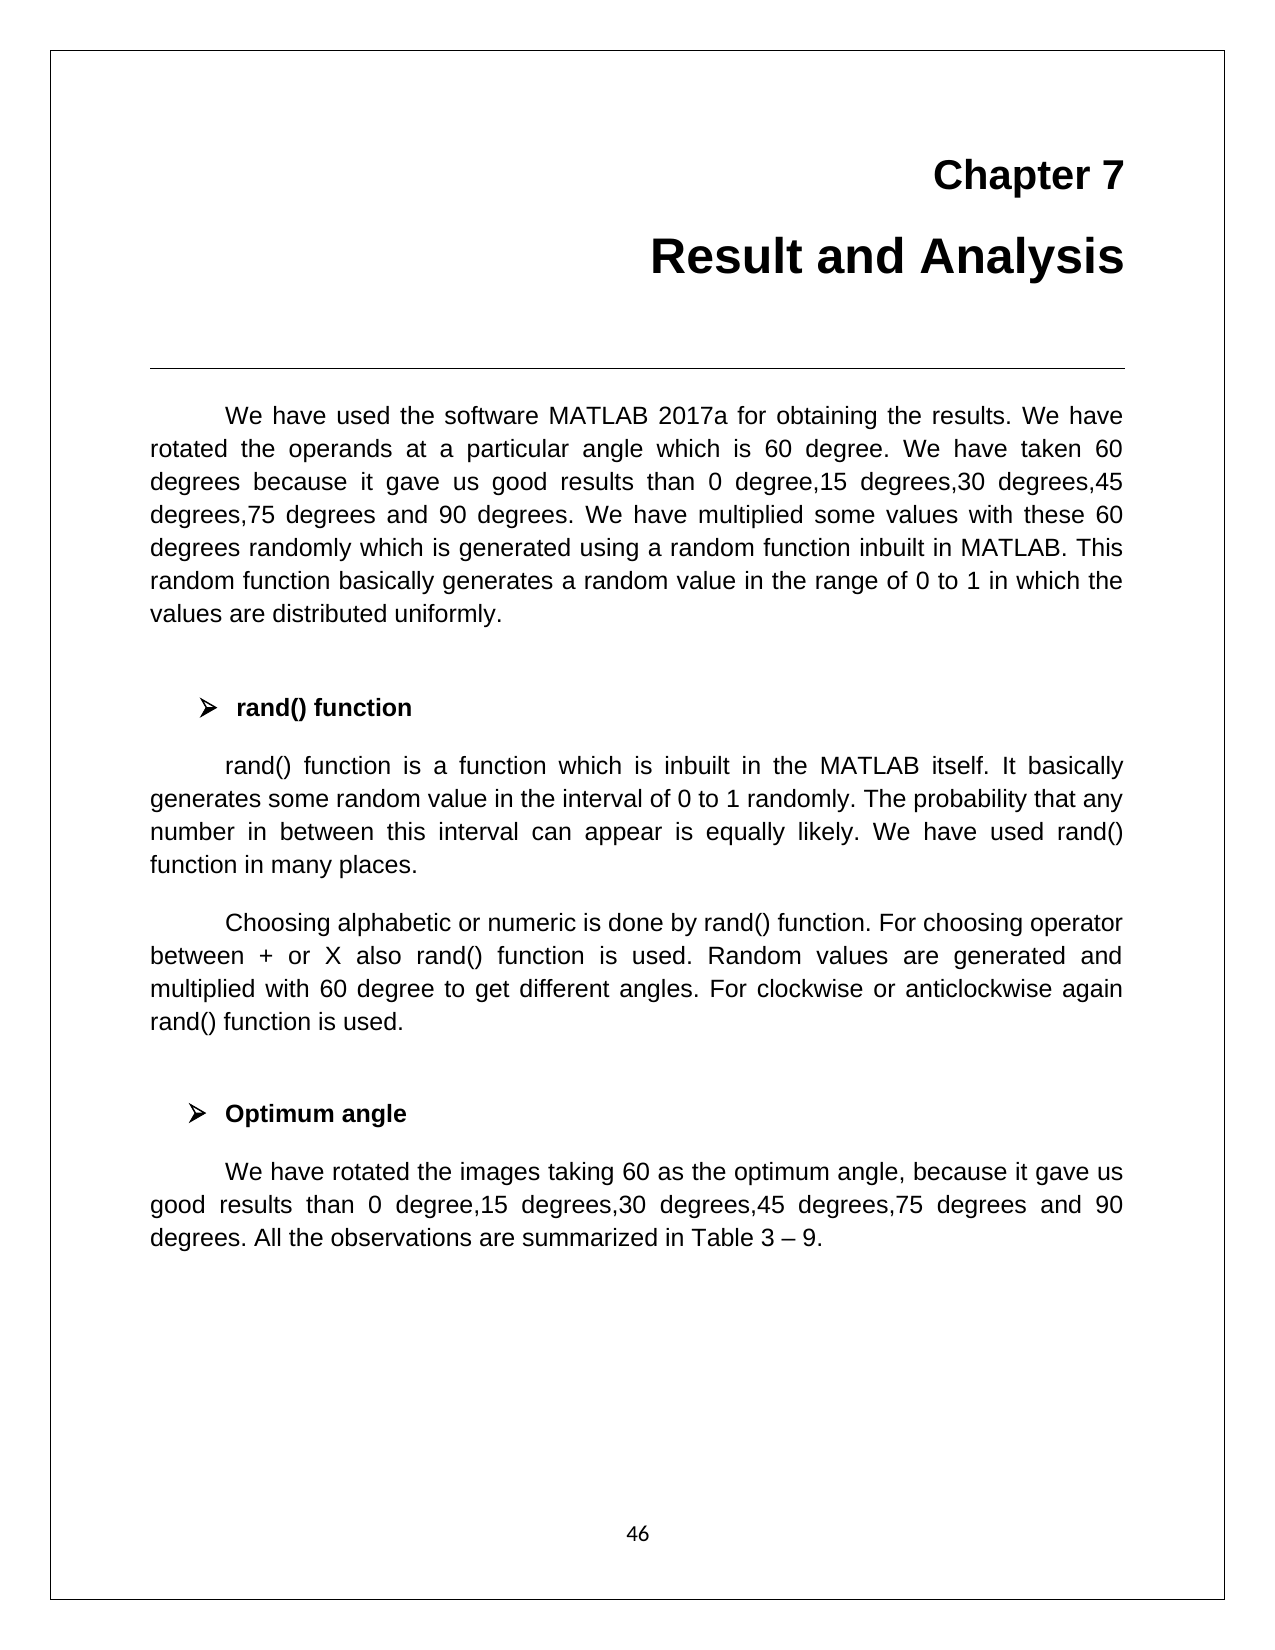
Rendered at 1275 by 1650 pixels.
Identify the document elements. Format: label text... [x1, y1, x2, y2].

text Chapter 7 [150, 150, 1125, 198]
text We have used the software MATLAB 2017a for obtaining the results. We have rotated the operands at a particular angle which is 60 degree. We have taken 60 degrees because it gave us good results than 0 degree,15 degrees,30 degrees,45 degrees,75 degrees and 90 degrees. We have multiplied some values with these 60 degrees randomly which is generated using a random function inbuilt in MATLAB. This random function basically generates a random value in the range of 0 to 1 in which the values are distributed uniformly. [150, 401, 1125, 628]
list Optimum angle [187, 1099, 1125, 1127]
list rand() function [198, 693, 1125, 722]
text Result and Analysis [150, 227, 1125, 284]
text Choosing alphabetic or numeric is done by rand() function. For choosing operator between + or X also rand() function is used. Random values are generated and multiplied with 60 degree to get different angles. For clockwise or anticlockwise again rand() function is used. [150, 908, 1125, 1036]
text rand() function is a function which is inbuilt in the MATLAB itself. It basically generates some random value in the interval of 0 to 1 randomly. The probability that any number in between this interval can appear is equally likely. We have used rand() function in many places. [150, 751, 1125, 879]
text We have rotated the images taking 60 as the optimum angle, because it gave us good results than 0 degree,15 degrees,30 degrees,45 degrees,75 degrees and 90 degrees. All the observations are summarized in Table 3 – 9. [150, 1157, 1125, 1252]
